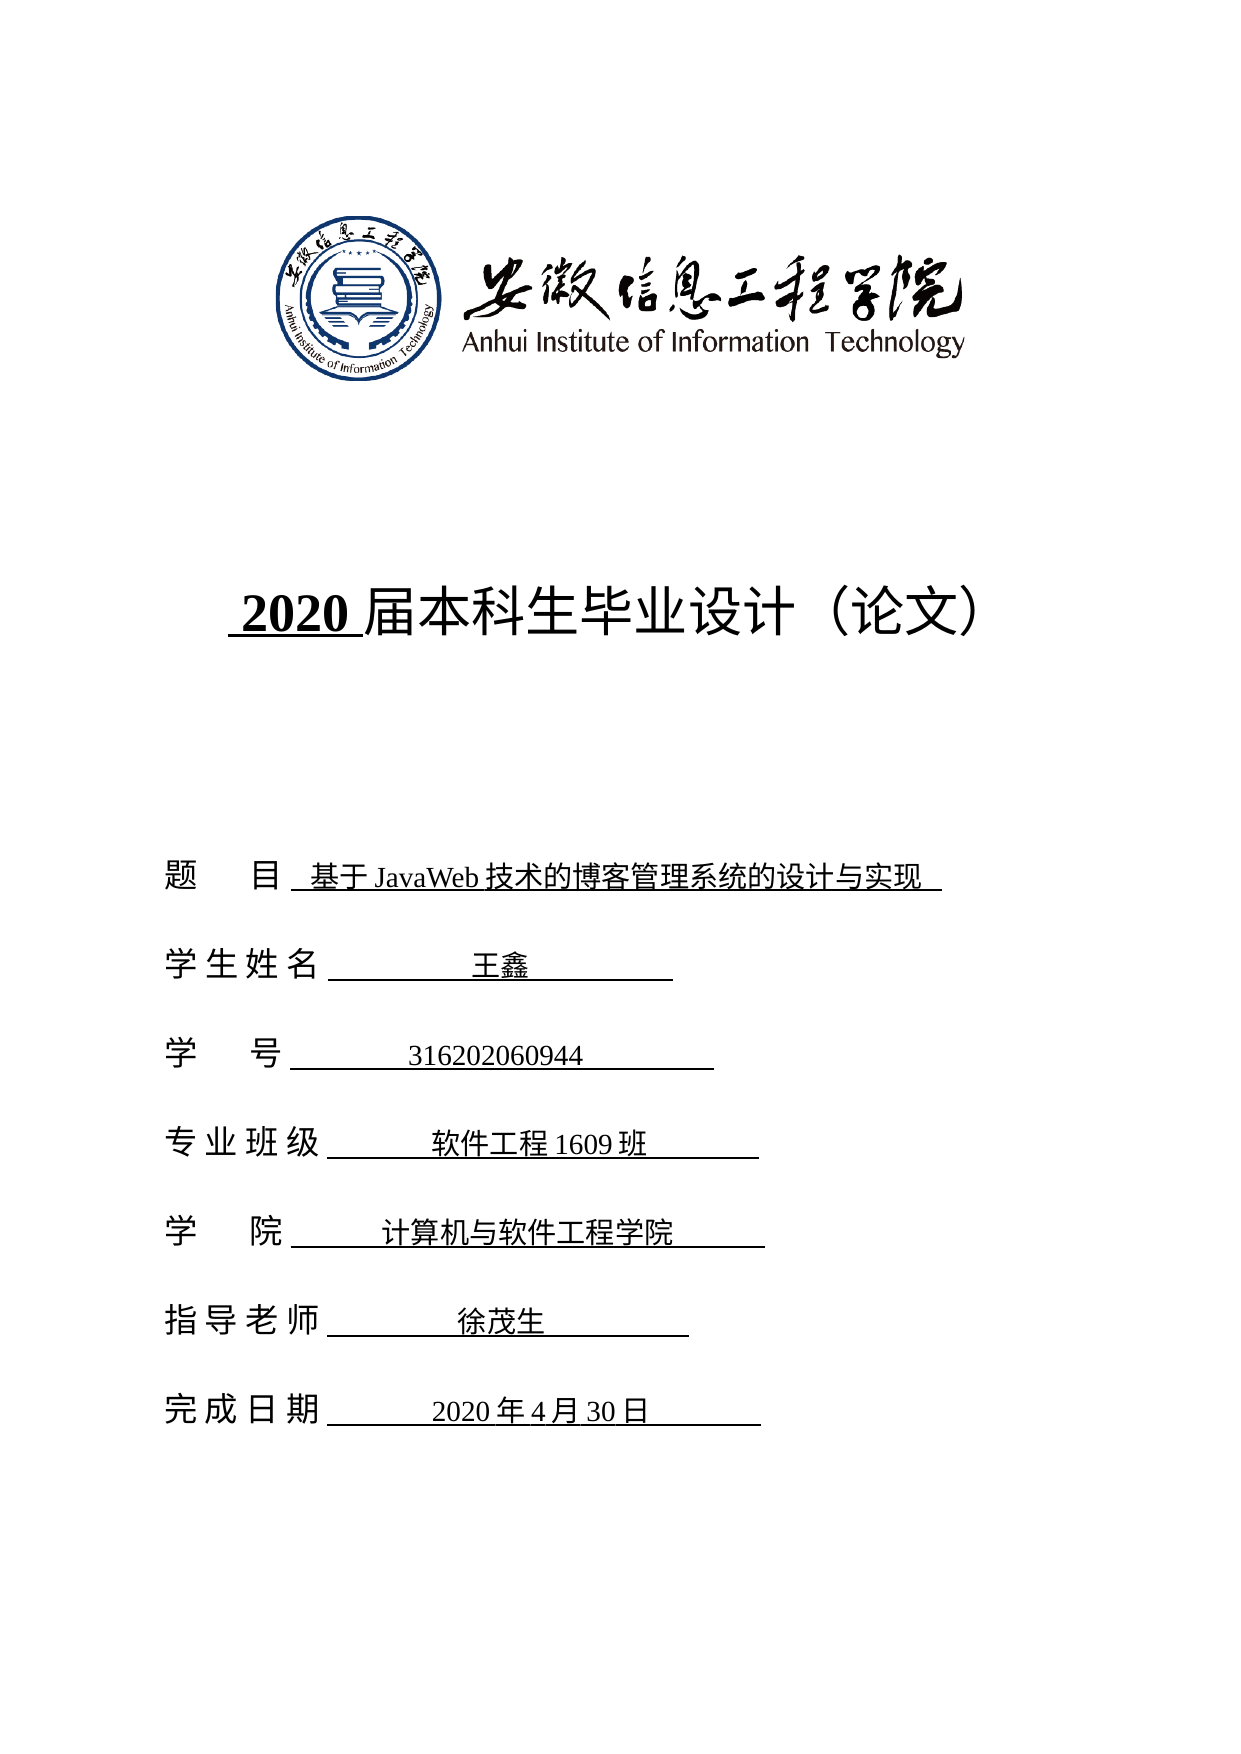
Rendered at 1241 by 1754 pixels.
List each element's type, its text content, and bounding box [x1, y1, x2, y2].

text 2020 届本科生毕业设计（论文） [148, 559, 1092, 656]
text 完 成 日 期 2020年4月30日 [148, 1374, 1055, 1439]
text 专 业 班 级 软件工程1609班 [148, 1107, 1087, 1172]
text 题 目 基于JavaWeb技术的博客管理系统的设计与实现 [164, 840, 1087, 905]
text 指 导 老 师 徐茂生 [148, 1285, 1087, 1350]
text 学 号 316202060944 [148, 1018, 1087, 1083]
picture [275, 216, 965, 381]
text 学 生 姓 名 王鑫 [164, 929, 1087, 994]
text 学 院 计算机与软件工程学院 [148, 1196, 1087, 1261]
